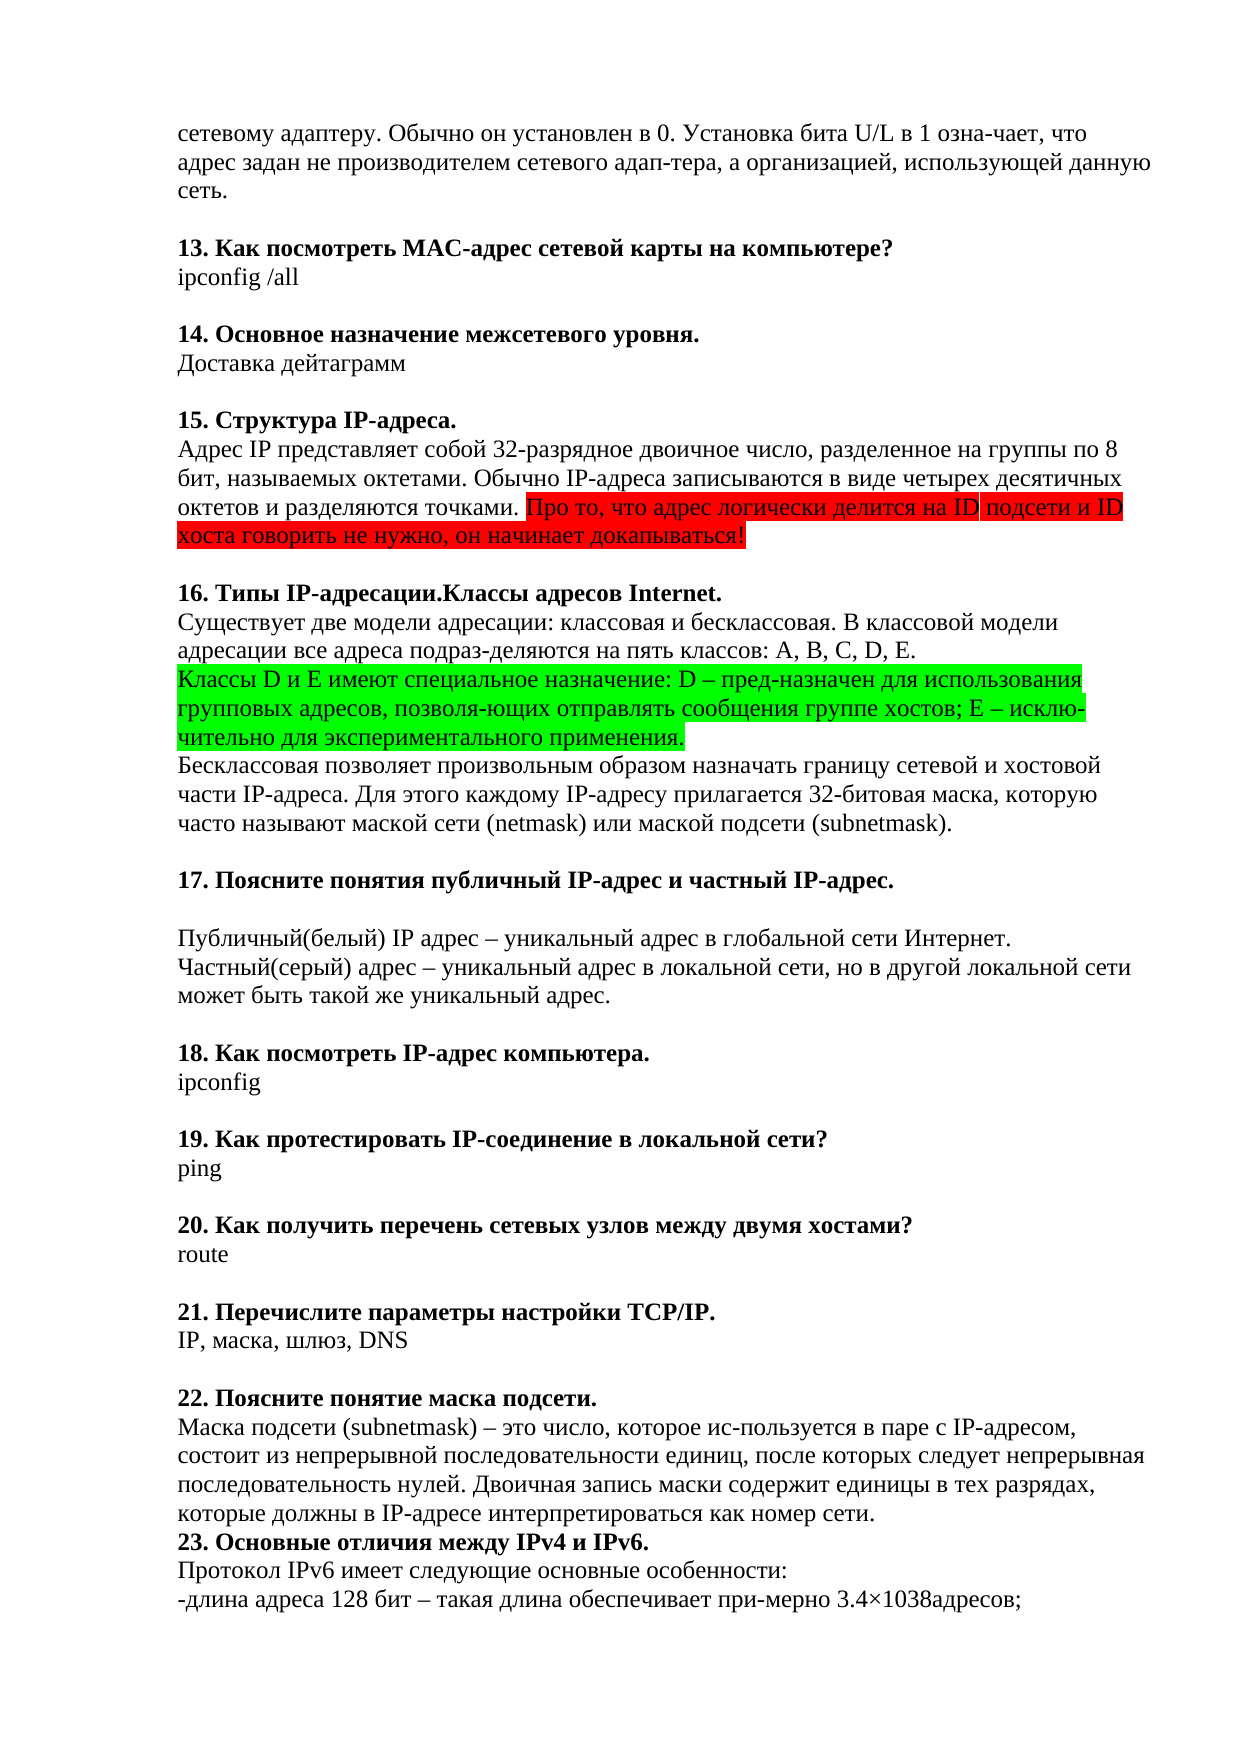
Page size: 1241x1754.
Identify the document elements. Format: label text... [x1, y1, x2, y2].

text 13. Как посмотреть MAC-адрес сетевой карты на компьютере? [177, 233, 1152, 262]
text IP, маска, шлюз, DNS [177, 1326, 1152, 1354]
text Маска подсети (subnetmask) – это число, которое ис-пользуется в паре с IP-адресом, состоит из непрерывной последовательности единиц, после которых следует непрерывная последовательность нулей. Двоичная запись маски содержит единицы в тех разрядах, которые должны в IP-адресе интерпретироваться как номер сети. [177, 1412, 1152, 1527]
text 18. Как посмотреть IP-адрес компьютера. [177, 1038, 1152, 1067]
text 21. Перечислите параметры настройки TCP/IP. [177, 1297, 1152, 1326]
text 23. Основные отличия между IPv4 и IPv6. [177, 1527, 1152, 1556]
text 20. Как получить перечень сетевых узлов между двумя хостами? [177, 1211, 1152, 1239]
text Классы D и E имеют специальное назначение: D – пред-назначен для использования групповых адресов, позволя-ющих отправлять сообщения группе хостов; E – исклю-чительно для экспериментального применения. [685, 664, 1152, 751]
text 22. Поясните понятие маска подсети. [177, 1383, 1152, 1412]
text Бесклассовая позволяет произвольным образом назначать границу сетевой и хостовой части IP-адреса. Для этого каждому IP-адресу прилагается 32-битовая маска, которую часто называют маской сети (netmask) или маской подсети (subnetmask). [177, 751, 1152, 837]
text 16. Типы IP-адресации.Классы адресов Internet. [177, 578, 1152, 607]
text 14. Основное назначение межсетевого уровня. [177, 319, 1152, 348]
text ping [177, 1153, 1152, 1182]
text Адрес IP представляет собой 32-разрядное двоичное число, разделенное на группы по 8 бит, называемых октетами. Обычно IP-адреса записываются в виде четырех десятичных октетов и разделяются точками. Про то, что адрес логически делится на ID подсети и ID хоста говорить не нужно, он начинает докапываться! [177, 434, 1152, 549]
text Публичный(белый) IP адрес – уникальный адрес в глобальной сети Интернет. Частный(серый) адрес – уникальный адрес в локальной сети, но в другой локальной сети может быть такой же уникальный адрес. [177, 923, 1152, 1009]
text ipconfig /all [177, 262, 1152, 291]
text ipconfig [177, 1067, 1152, 1096]
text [177, 118, 1152, 204]
text 17. Поясните понятия публичный IP-адрес и частный IP-адрес. [177, 866, 1152, 894]
text 19. Как протестировать IP-соединение в локальной сети? [177, 1124, 1152, 1153]
text Существует две модели адресации: классовая и бесклассовая. В классовой модели адресации все адреса подраз-деляются на пять классов: A, B, C, D, E. [177, 607, 1152, 664]
text -длина адреса 128 бит – такая длина обеспечивает при-мерно 3.4×1038адресов; [177, 1584, 1152, 1613]
text Протокол IPv6 имеет следующие основные особенности: [177, 1556, 1152, 1584]
text 15. Структура IP-адреса. [177, 406, 1152, 434]
text route [177, 1239, 1152, 1268]
text Доставка дейтаграмм [177, 348, 1152, 377]
